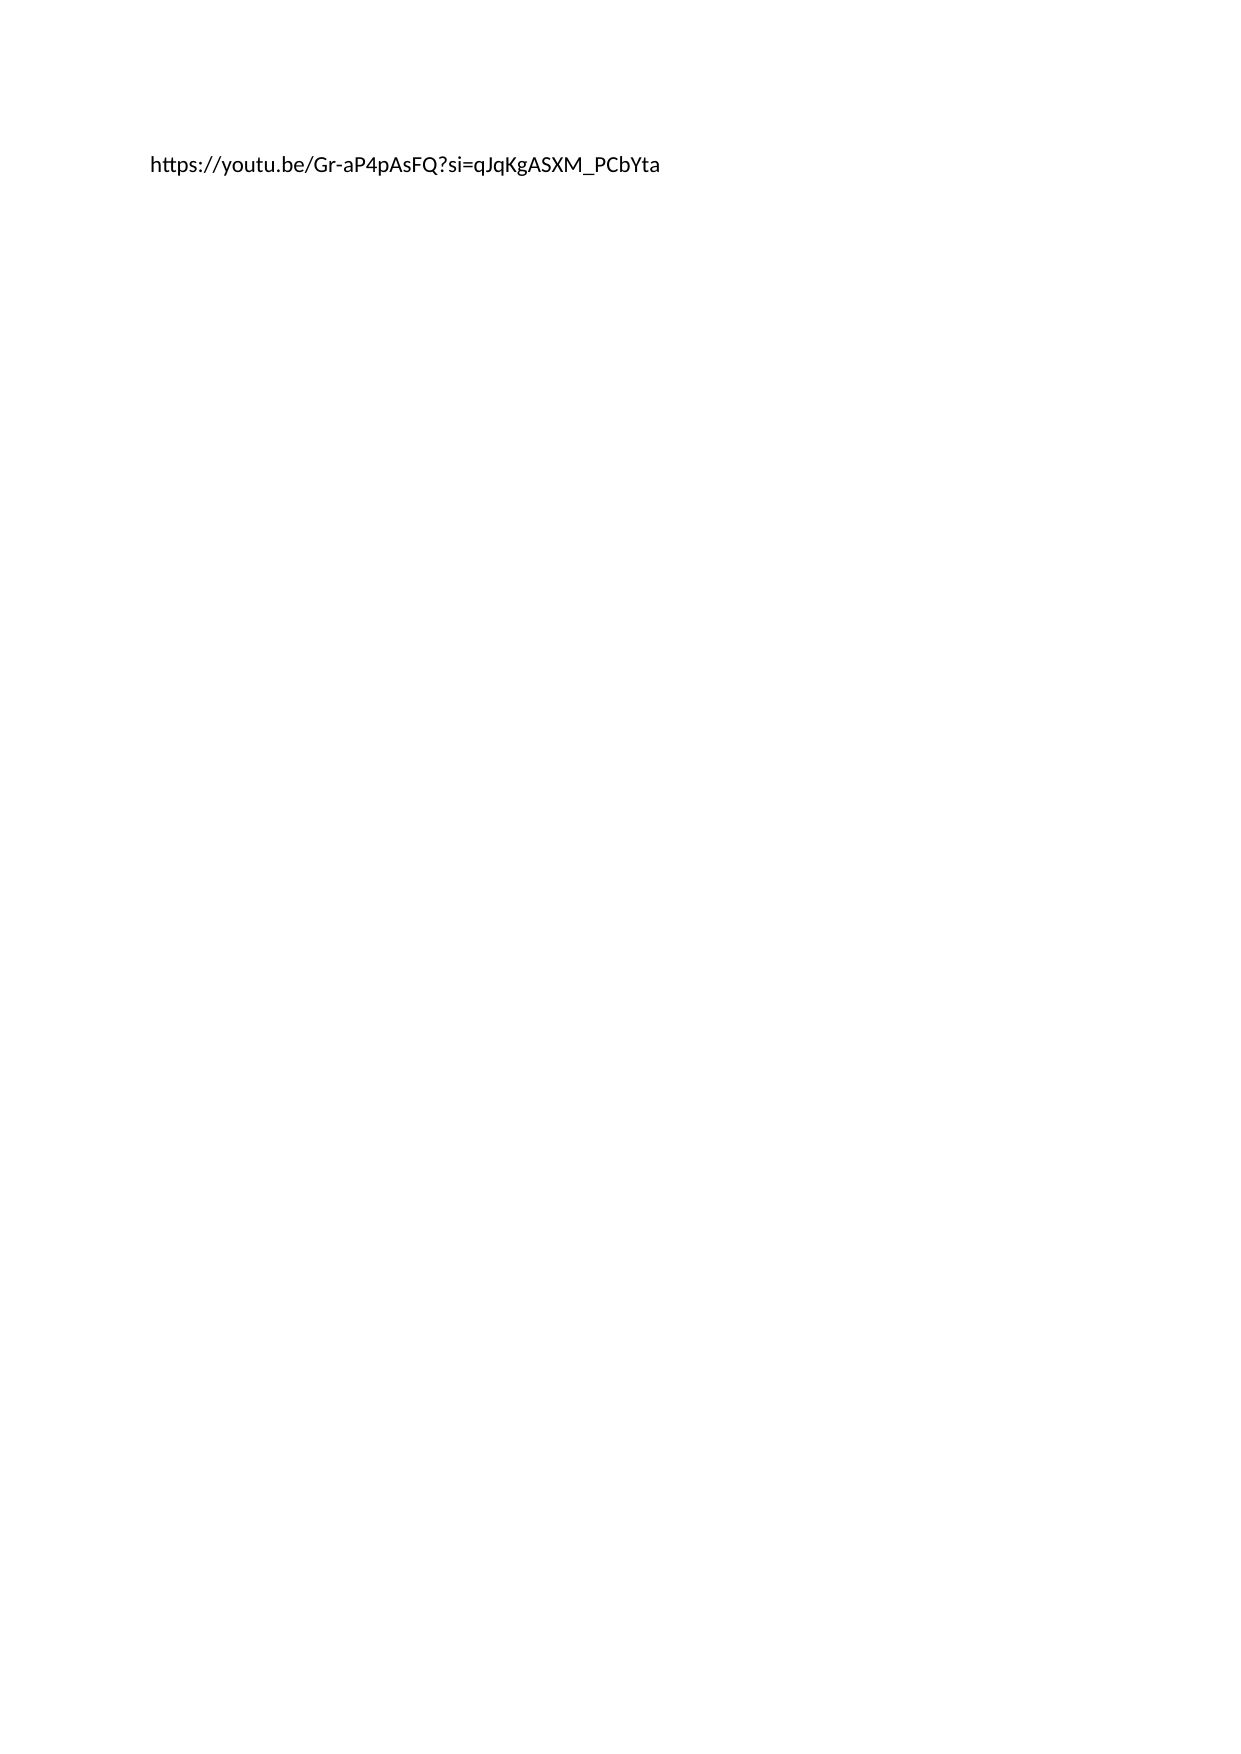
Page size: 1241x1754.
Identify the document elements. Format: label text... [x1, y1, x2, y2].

text https://youtu.be/Gr-aP4pAsFQ?si=qJqKgASXM_PCbYta [150, 150, 1090, 178]
